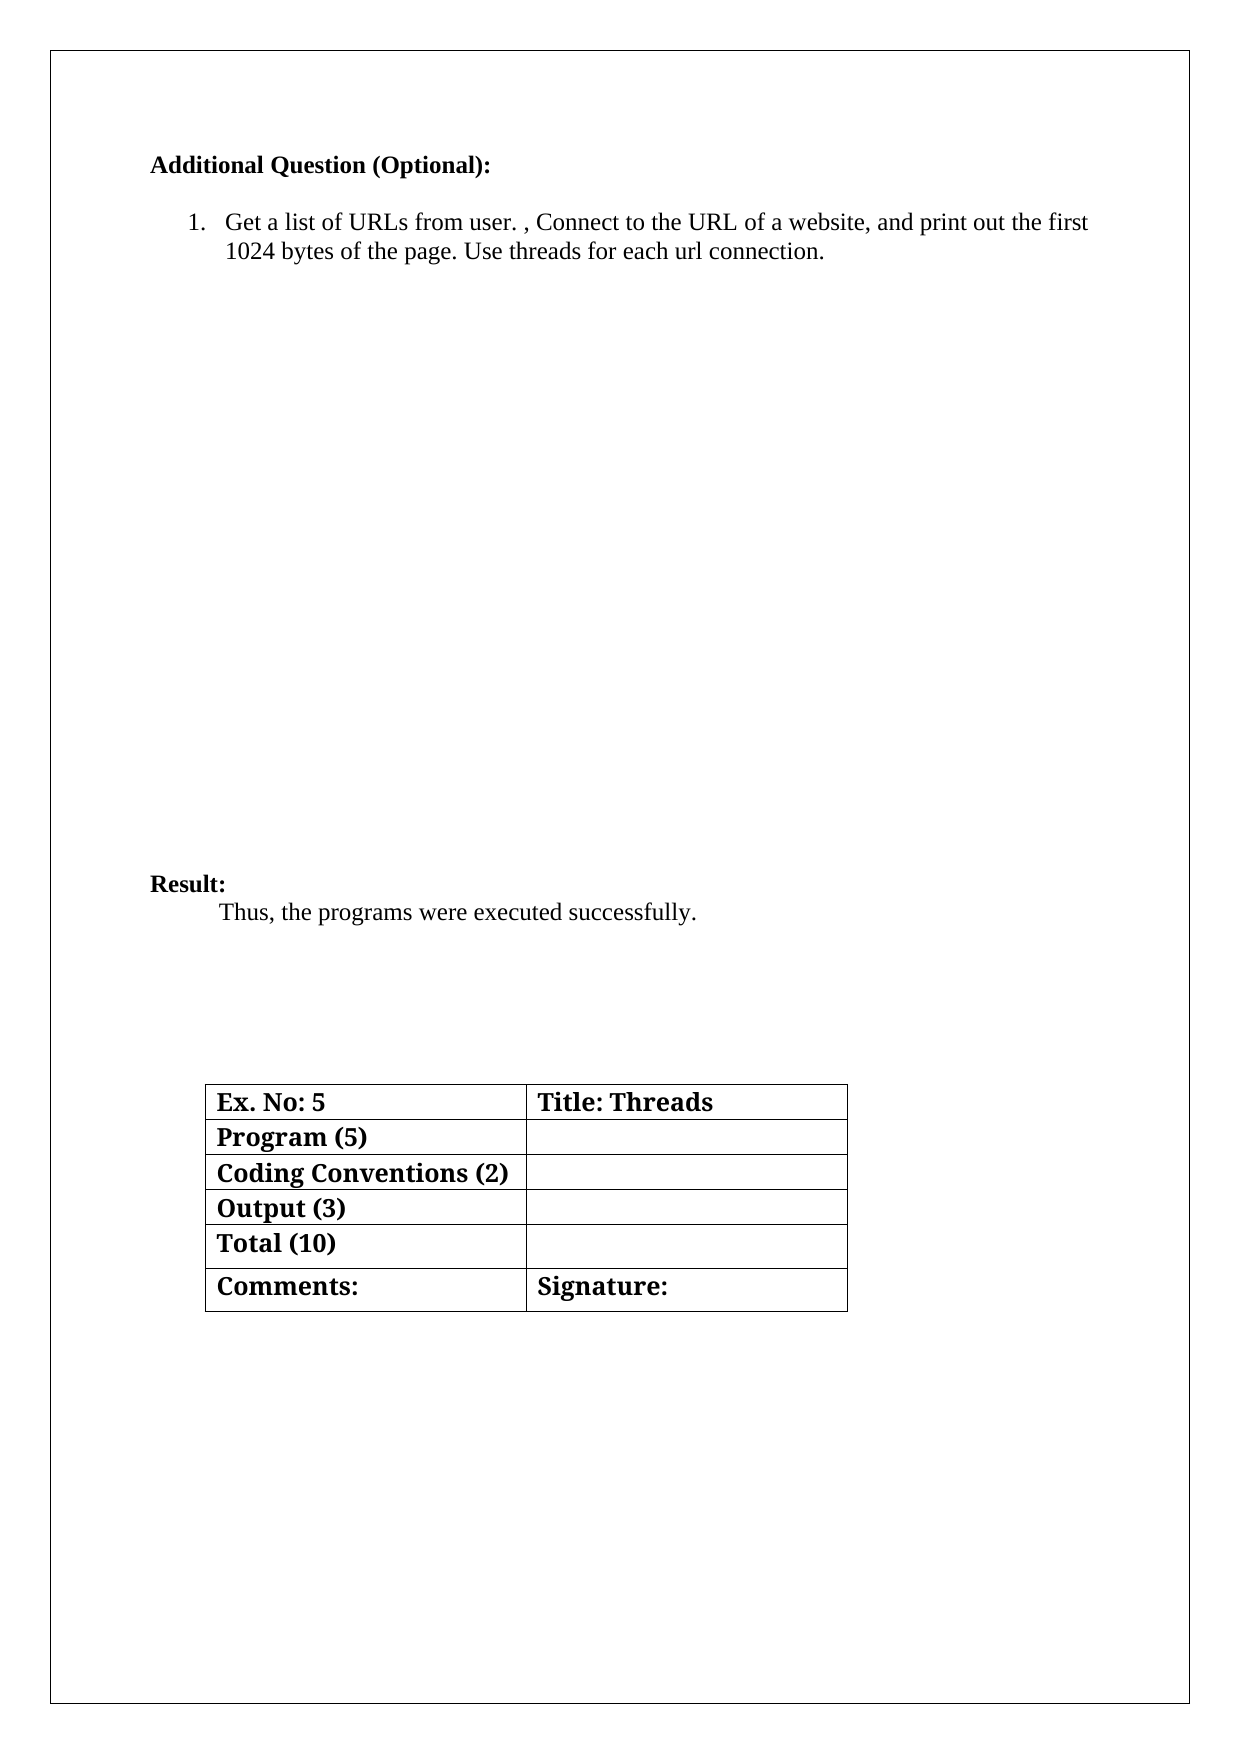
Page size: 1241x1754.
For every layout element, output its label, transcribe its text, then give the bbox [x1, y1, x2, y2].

table_cell Total (10) [206, 1225, 526, 1268]
table_cell [527, 1120, 847, 1154]
list Get a list of URLs from user. , Connect to the URL of a website, and print out the first 1024 bytes of the page. Use threads for each url connection. [187, 207, 1090, 265]
table_cell [527, 1225, 847, 1268]
text Thus, the programs were executed successfully. [150, 897, 1090, 926]
table_header Ex. No: 5 [206, 1085, 526, 1119]
table_header Title: Threads [527, 1085, 847, 1119]
table_cell Output (3) [206, 1190, 526, 1224]
table_cell [527, 1155, 847, 1189]
text Result: [150, 869, 1090, 897]
table_cell Signature: [527, 1269, 847, 1311]
table_cell Program (5) [206, 1120, 526, 1154]
table_cell Comments: [206, 1269, 526, 1311]
text Additional Question (Optional): [150, 150, 1090, 179]
table_cell [527, 1190, 847, 1224]
table_cell Coding Conventions (2) [206, 1155, 526, 1189]
